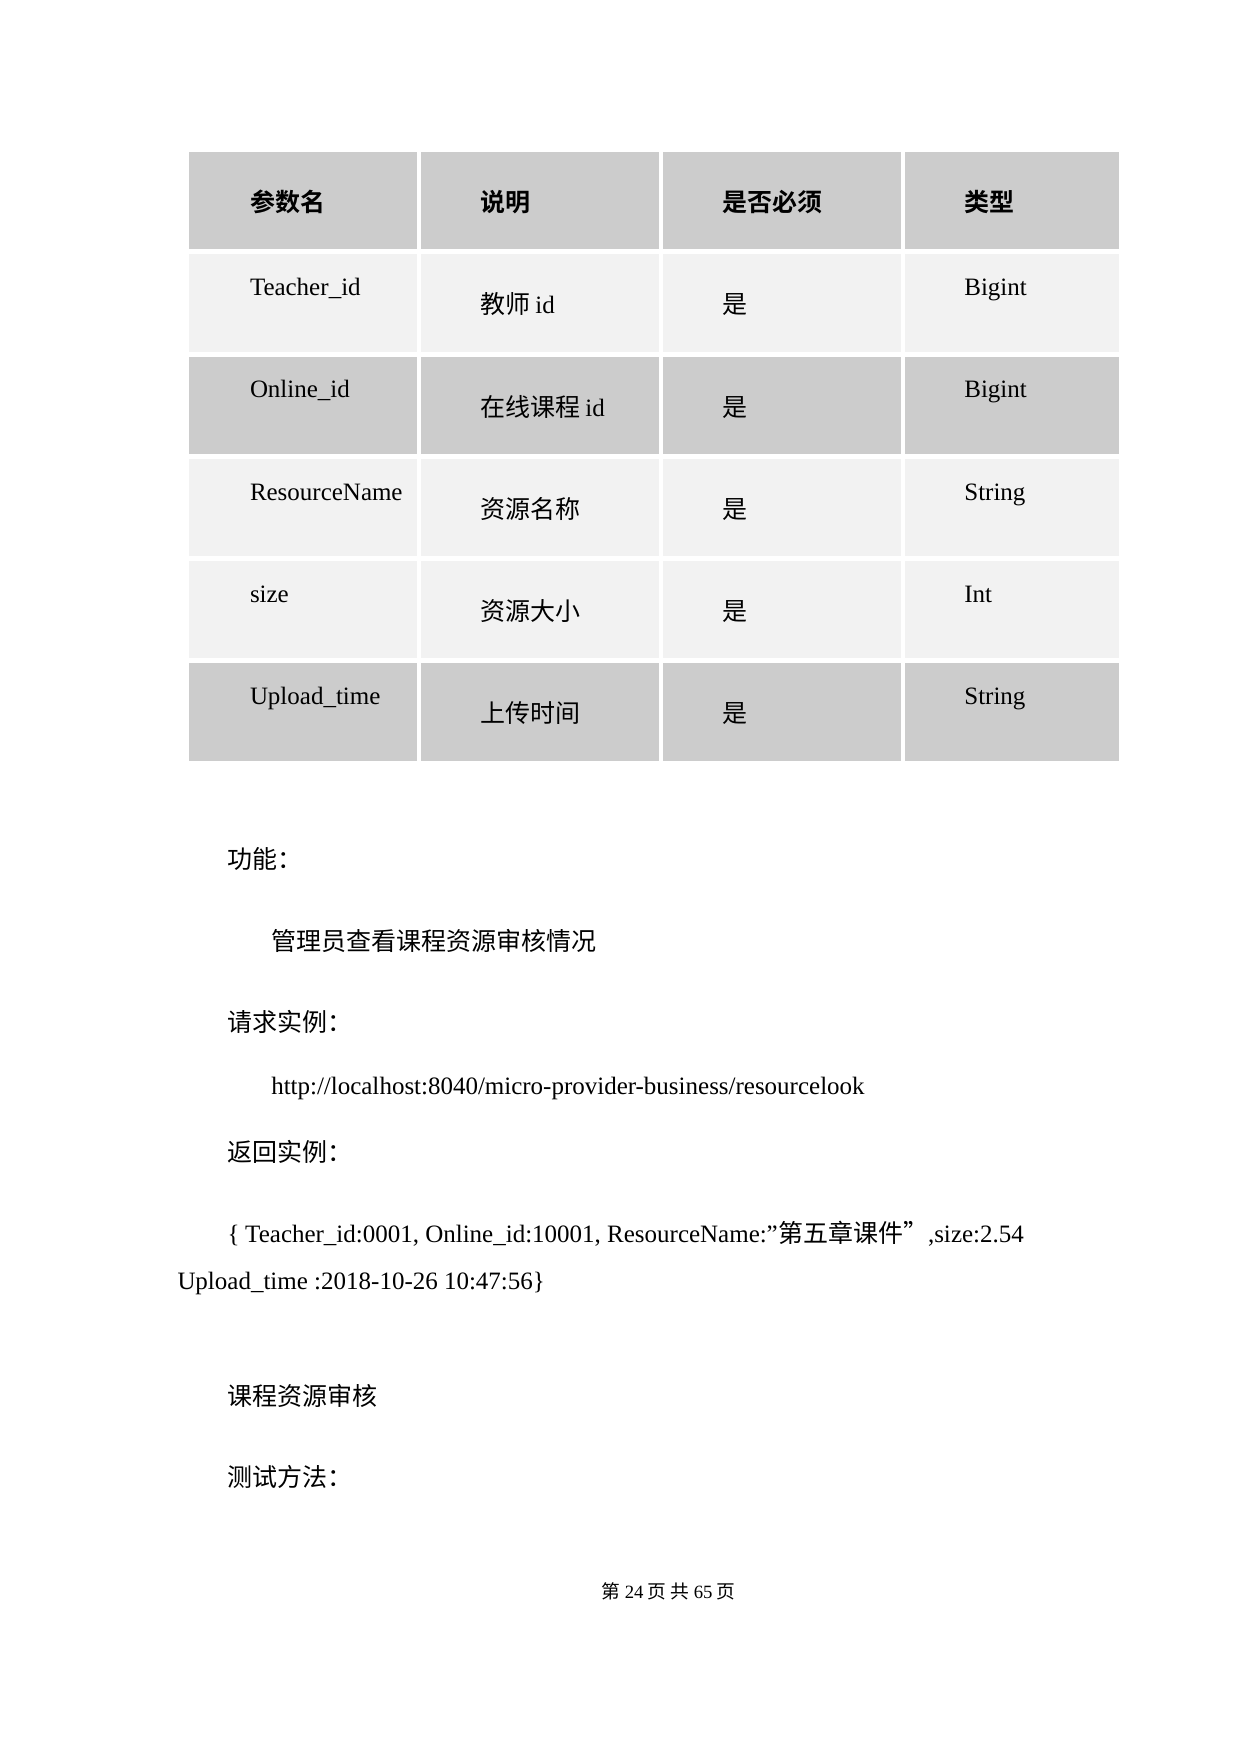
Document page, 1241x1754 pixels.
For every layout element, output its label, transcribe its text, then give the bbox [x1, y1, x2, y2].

table_cell 教师id [421, 254, 659, 352]
text 功能： [177, 826, 1122, 891]
table_cell Bigint [905, 254, 1119, 352]
table_cell Online_id [189, 357, 417, 454]
table_cell 资源大小 [421, 561, 659, 658]
table_cell String [905, 459, 1119, 556]
table_cell ResourceName [189, 459, 417, 556]
table_cell Int [905, 561, 1119, 658]
table_cell 上传时间 [421, 663, 659, 761]
text http://localhost:8040/micro-provider-business/resourcelook [221, 1069, 1122, 1102]
table_cell Bigint [905, 357, 1119, 454]
table_cell 资源名称 [421, 459, 659, 556]
table_cell Upload_time [189, 663, 417, 761]
table_cell Teacher_id [189, 254, 417, 352]
table_header 是否必须 [663, 152, 901, 249]
table_cell size [189, 561, 417, 658]
table_header 参数名 [189, 152, 417, 249]
table_cell String [905, 663, 1119, 761]
table_cell 是 [663, 254, 901, 352]
text { Teacher_id:0001, Online_id:10001, ResourceName:”第五章课件”,size:2.54 Upload_time :2018-10-26 10:47:56} [177, 1199, 1122, 1297]
table_cell 是 [663, 357, 901, 454]
text 返回实例： [177, 1118, 1122, 1183]
table_cell 是 [663, 561, 901, 658]
table_cell 是 [663, 663, 901, 761]
table_cell 是 [663, 459, 901, 556]
text 请求实例： [177, 988, 1122, 1053]
text 课程资源审核 [177, 1362, 1122, 1427]
text 测试方法： [177, 1443, 1122, 1508]
table_cell 在线课程id [421, 357, 659, 454]
table_header 类型 [905, 152, 1119, 249]
table_header 说明 [421, 152, 659, 249]
text 管理员查看课程资源审核情况 [221, 907, 1122, 972]
